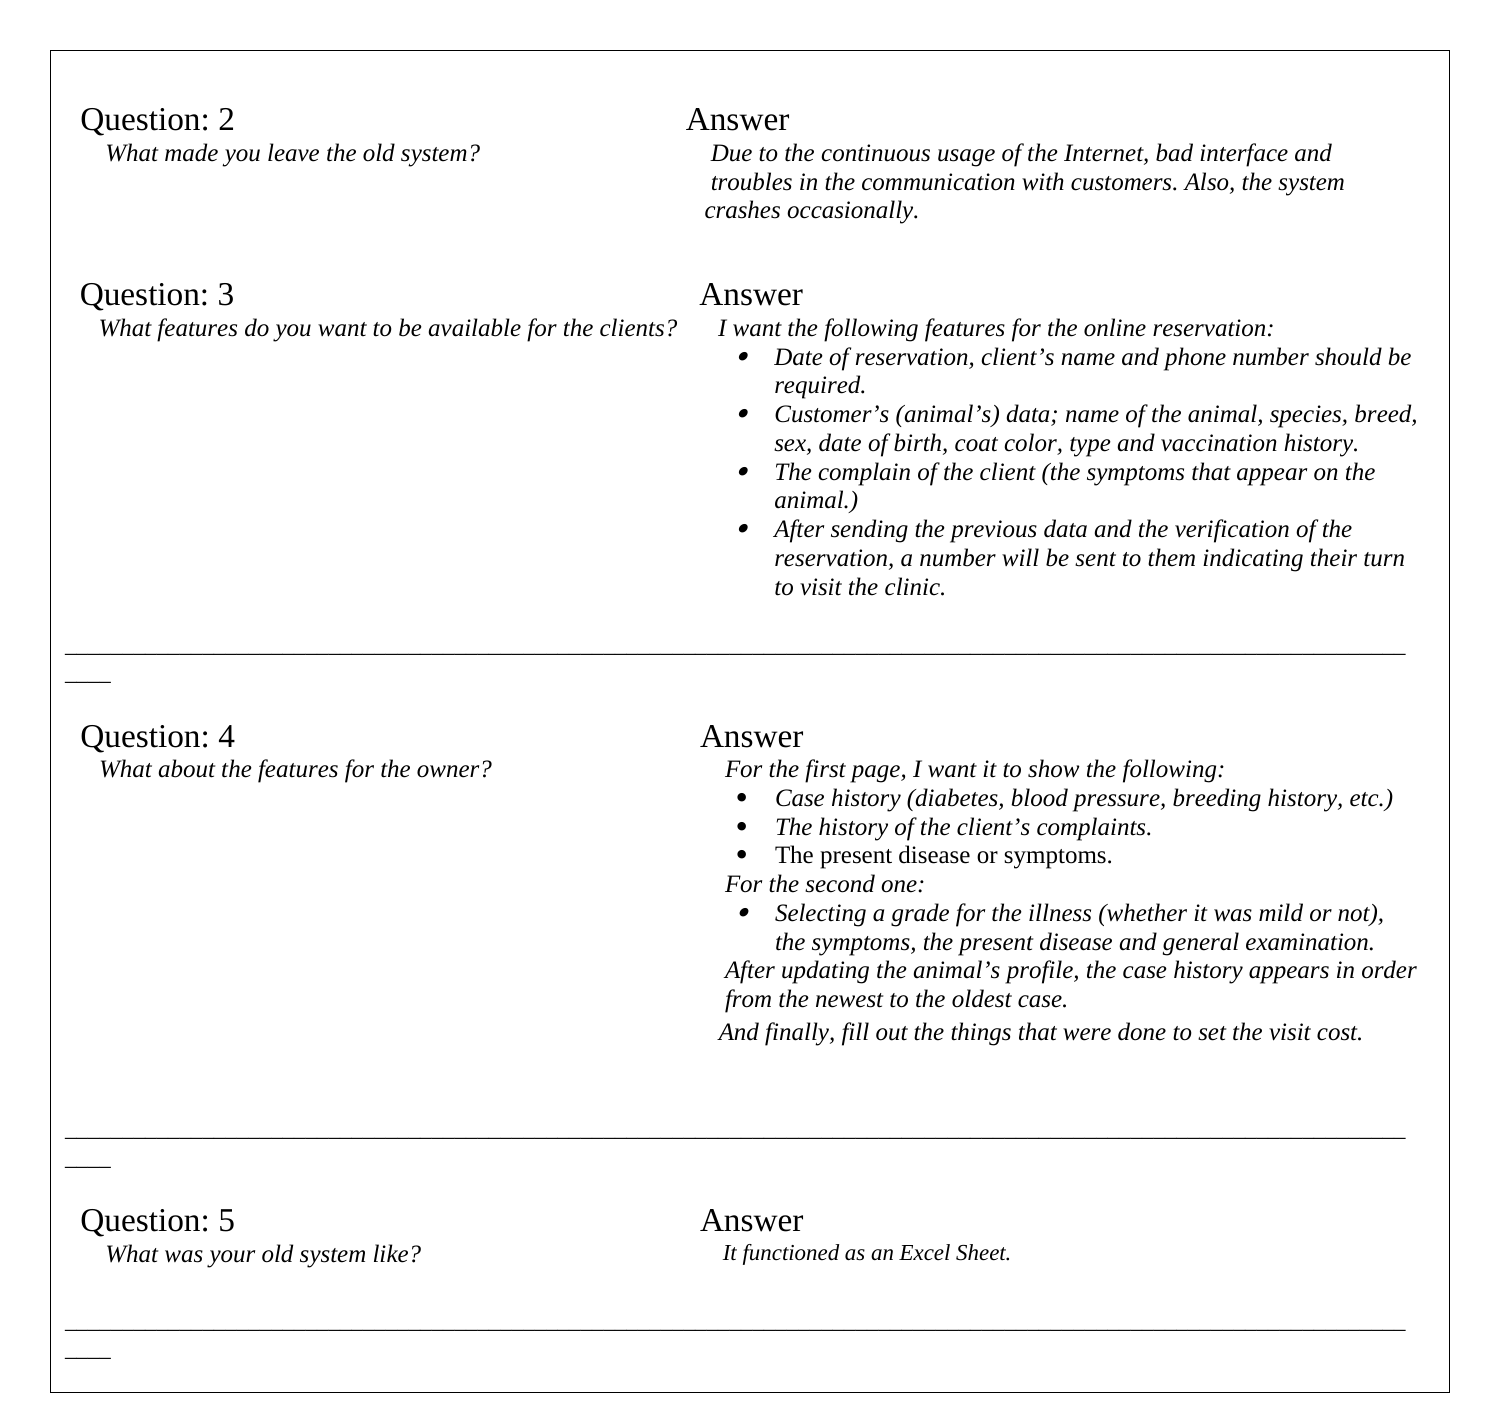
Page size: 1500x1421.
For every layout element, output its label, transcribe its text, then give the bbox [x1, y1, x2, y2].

table_header Question: 5 What was your old system like? [80, 1201, 700, 1307]
text _________________________________________________________________________________________________________________________ [65, 631, 1413, 686]
table_header Answer I want the following features for the online reservation: Date of reservation, client’s name and phone number should be required. Customer’s (animal’s) data; name of the animal, species, breed, sex, date of birth, coat color, type and vaccination history. The complain of the client (the symptoms that appear on the animal.) After sending the previous data and the verification of the reservation, a number will be sent to them indicating their turn to visit the clinic. [699, 275, 1438, 631]
text _________________________________________________________________________________________________________________________ [65, 1307, 1413, 1362]
table_header Answer For the first page, I want it to show the following: Case history (diabetes, blood pressure, breeding history, etc.) The history of the client’s complaints. The present disease or symptoms. For the second one: Selecting a grade for the illness (whether it was mild or not), the symptoms, the present disease and general examination. After updating the animal’s profile, the case history appears in order from the newest to the oldest case. And finally, fill out the things that were done to set the visit cost. [700, 716, 1438, 1087]
table_header Question: 3 What features do you want to be available for the clients? [80, 275, 699, 631]
table_header Answer Due to the continuous usage of the Internet, bad interface and troubles in the communication with customers. Also, the system crashes occasionally. [686, 100, 1409, 246]
text _________________________________________________________________________________________________________________________ [65, 1115, 1413, 1170]
table_header Question: 2 What made you leave the old system? [80, 100, 686, 246]
table_header Question: 4 What about the features for the owner? [80, 716, 700, 1087]
table_header Answer It functioned as an Excel Sheet. [700, 1201, 1438, 1307]
